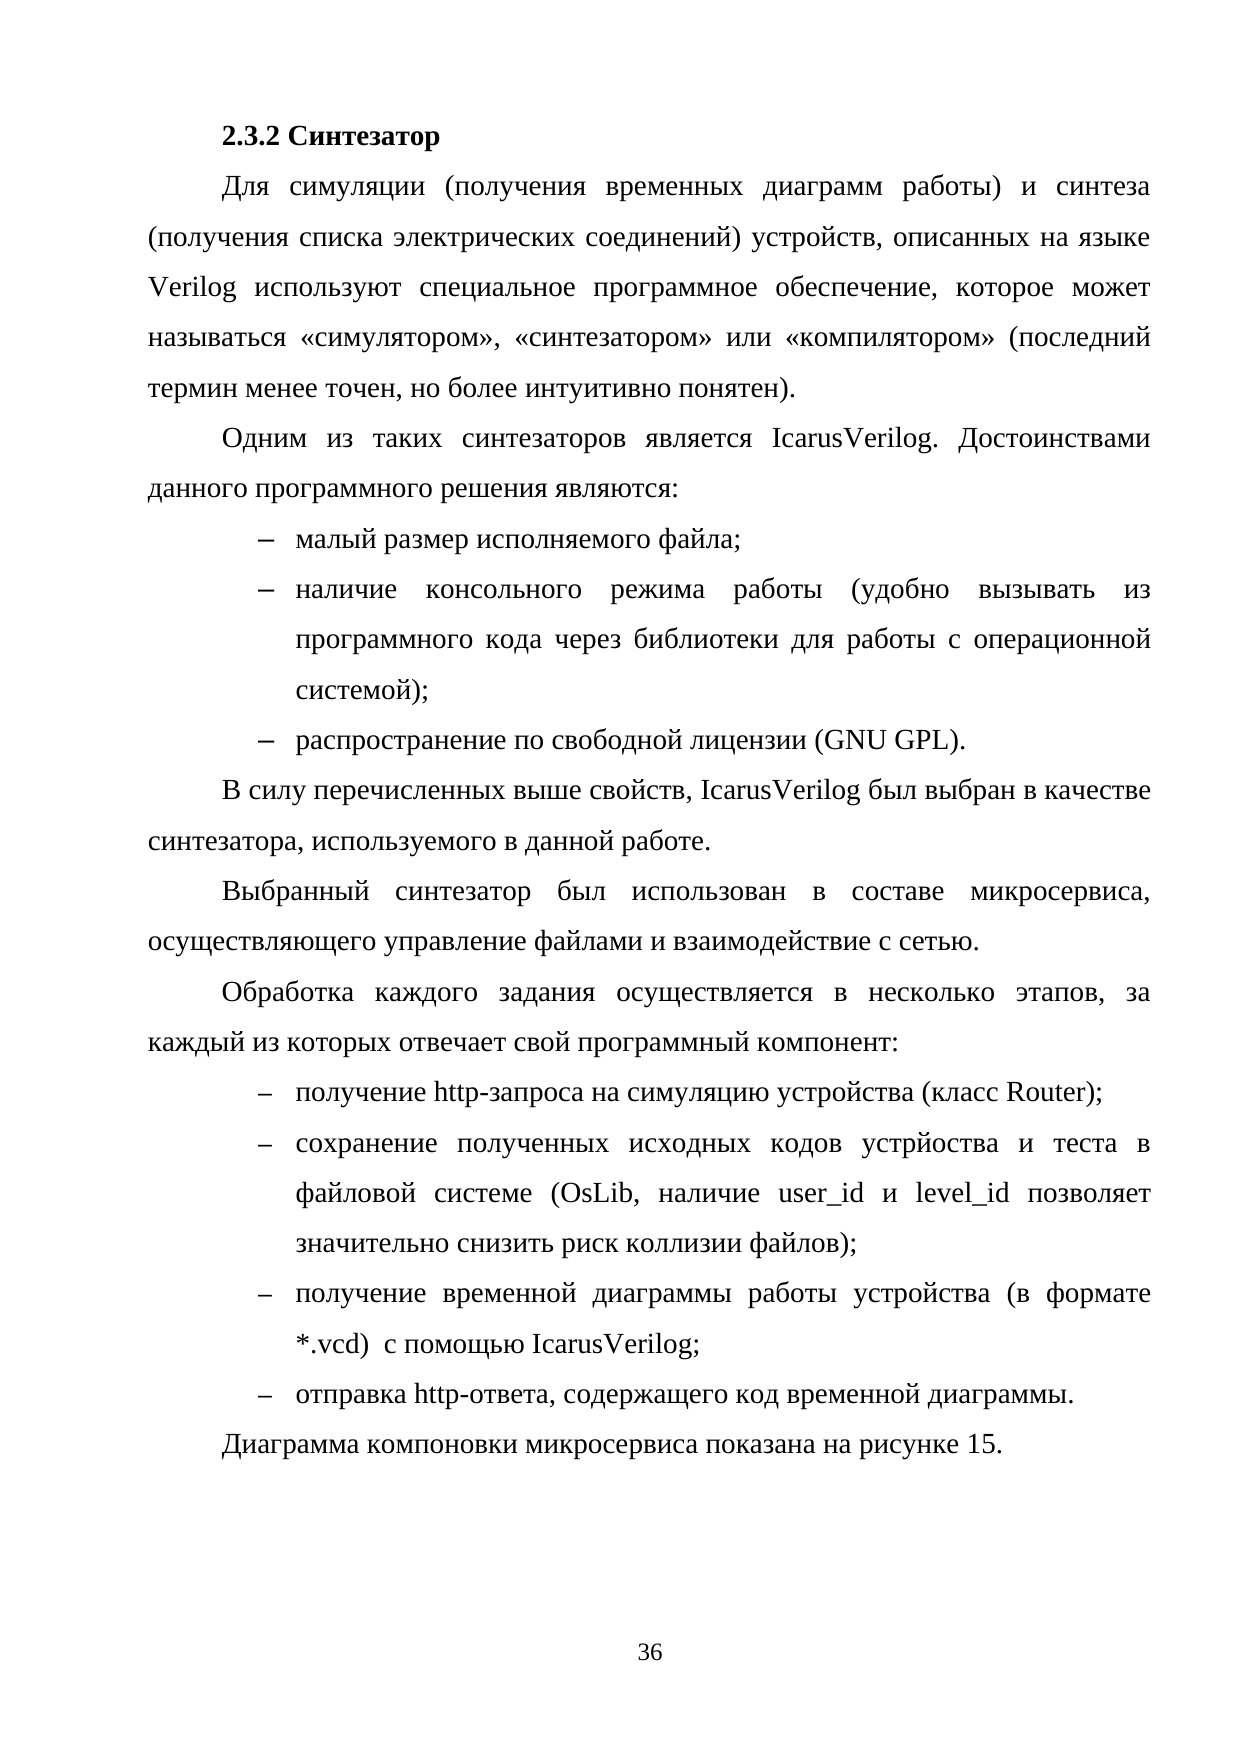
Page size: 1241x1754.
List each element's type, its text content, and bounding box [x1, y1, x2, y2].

list Обработка каждого задания осуществляется в несколько этапов, за каждый из которых отвечает свой программный компонент: [148, 974, 1152, 1058]
list Диаграмма компоновки микросервиса показана на рисунке 15. [148, 1427, 1152, 1460]
list наличие консольного режима работы (удобно вызывать из программного кода через библиотеки для работы с операционной системой); [258, 571, 1152, 705]
text Одним из таких синтезаторов является IcarusVerilog. Достоинствами данного программного решения являются: [148, 420, 1152, 504]
list распространение по свободной лицензии (GNU GPL). [258, 722, 1152, 756]
list В силу перечисленных выше свойств, IcarusVerilog был выбран в качестве синтезатора, используемого в данной работе. [148, 772, 1152, 856]
list сохранение полученных исходных кодов устрйоства и теста в файловой системе (OsLib, наличие user_id и level_id позволяет значительно снизить риск коллизии файлов); [258, 1125, 1152, 1259]
list Выбранный синтезатор был использован в составе микросервиса, осуществляющего управление файлами и взаимодействие с сетью. [148, 873, 1152, 957]
list отправка http-ответа, содержащего код временной диаграммы. [258, 1376, 1152, 1410]
list получение временной диаграммы работы устройства (в формате *.vcd) с помощью IcarusVerilog; [258, 1276, 1152, 1359]
text Для симуляции (получения временных диаграмм работы) и синтеза (получения списка электрических соединений) устройств, описанных на языке Verilog используют специальное программное обеспечение, которое может называться «симулятором», «синтезатором» или «компилятором» (последний термин менее точен, но более интуитивно понятен). [148, 168, 1152, 403]
subtitle 2.3.2 Синтезатор [148, 118, 1152, 152]
list получение http-запроса на симуляцию устройства (класс Router); [258, 1074, 1152, 1108]
list малый размер исполняемого файла; [258, 521, 1152, 554]
